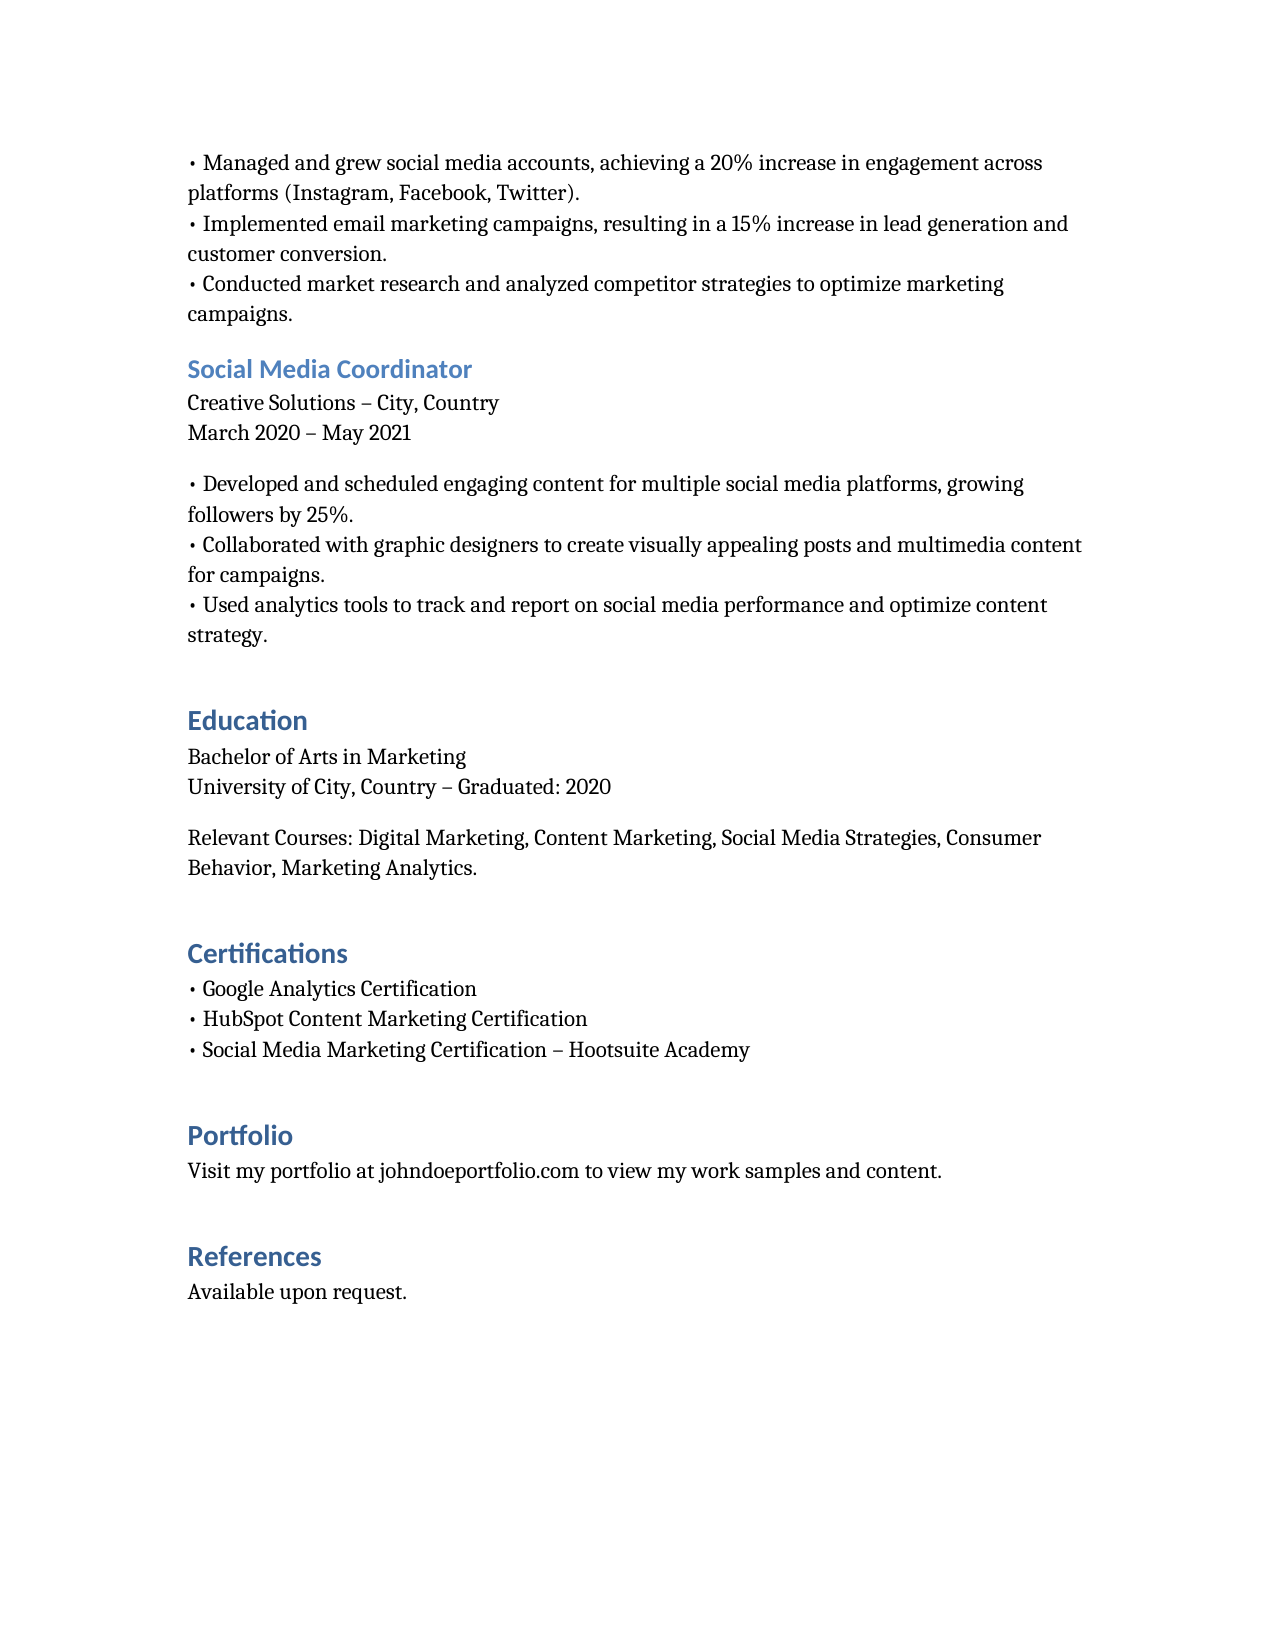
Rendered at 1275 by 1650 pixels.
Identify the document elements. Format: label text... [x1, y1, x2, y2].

subtitle Portfolio [187, 1117, 1087, 1152]
text Visit my portfolio at johndoeportfolio.com to view my work samples and content. [187, 1158, 1087, 1184]
text Relevant Courses: Digital Marketing, Content Marketing, Social Media Strategies, Consumer Behavior, Marketing Analytics. [187, 825, 1087, 881]
text • Managed and grew social media accounts, achieving a 20% increase in engagement across platforms (Instagram, Facebook, Twitter). • Implemented email marketing campaigns, resulting in a 15% increase in lead generation and customer conversion. • Conducted market research and analyzed competitor strategies to optimize marketing campaigns. [187, 150, 1087, 327]
text • Google Analytics Certification • HubSpot Content Marketing Certification • Social Media Marketing Certification – Hootsuite Academy [187, 976, 1087, 1063]
text Available upon request. [187, 1279, 1087, 1305]
subtitle References [187, 1238, 1087, 1273]
subtitle Social Media Coordinator [187, 352, 1087, 385]
text Creative Solutions – City, Country March 2020 – May 2021 [187, 390, 1087, 447]
text • Developed and scheduled engaging content for multiple social media platforms, growing followers by 25%. • Collaborated with graphic designers to create visually appealing posts and multimedia content for campaigns. • Used analytics tools to track and report on social media performance and optimize content strategy. [187, 471, 1087, 649]
text Bachelor of Arts in Marketing University of City, Country – Graduated: 2020 [187, 743, 1087, 800]
subtitle Certifications [187, 935, 1087, 971]
subtitle Education [187, 702, 1087, 738]
